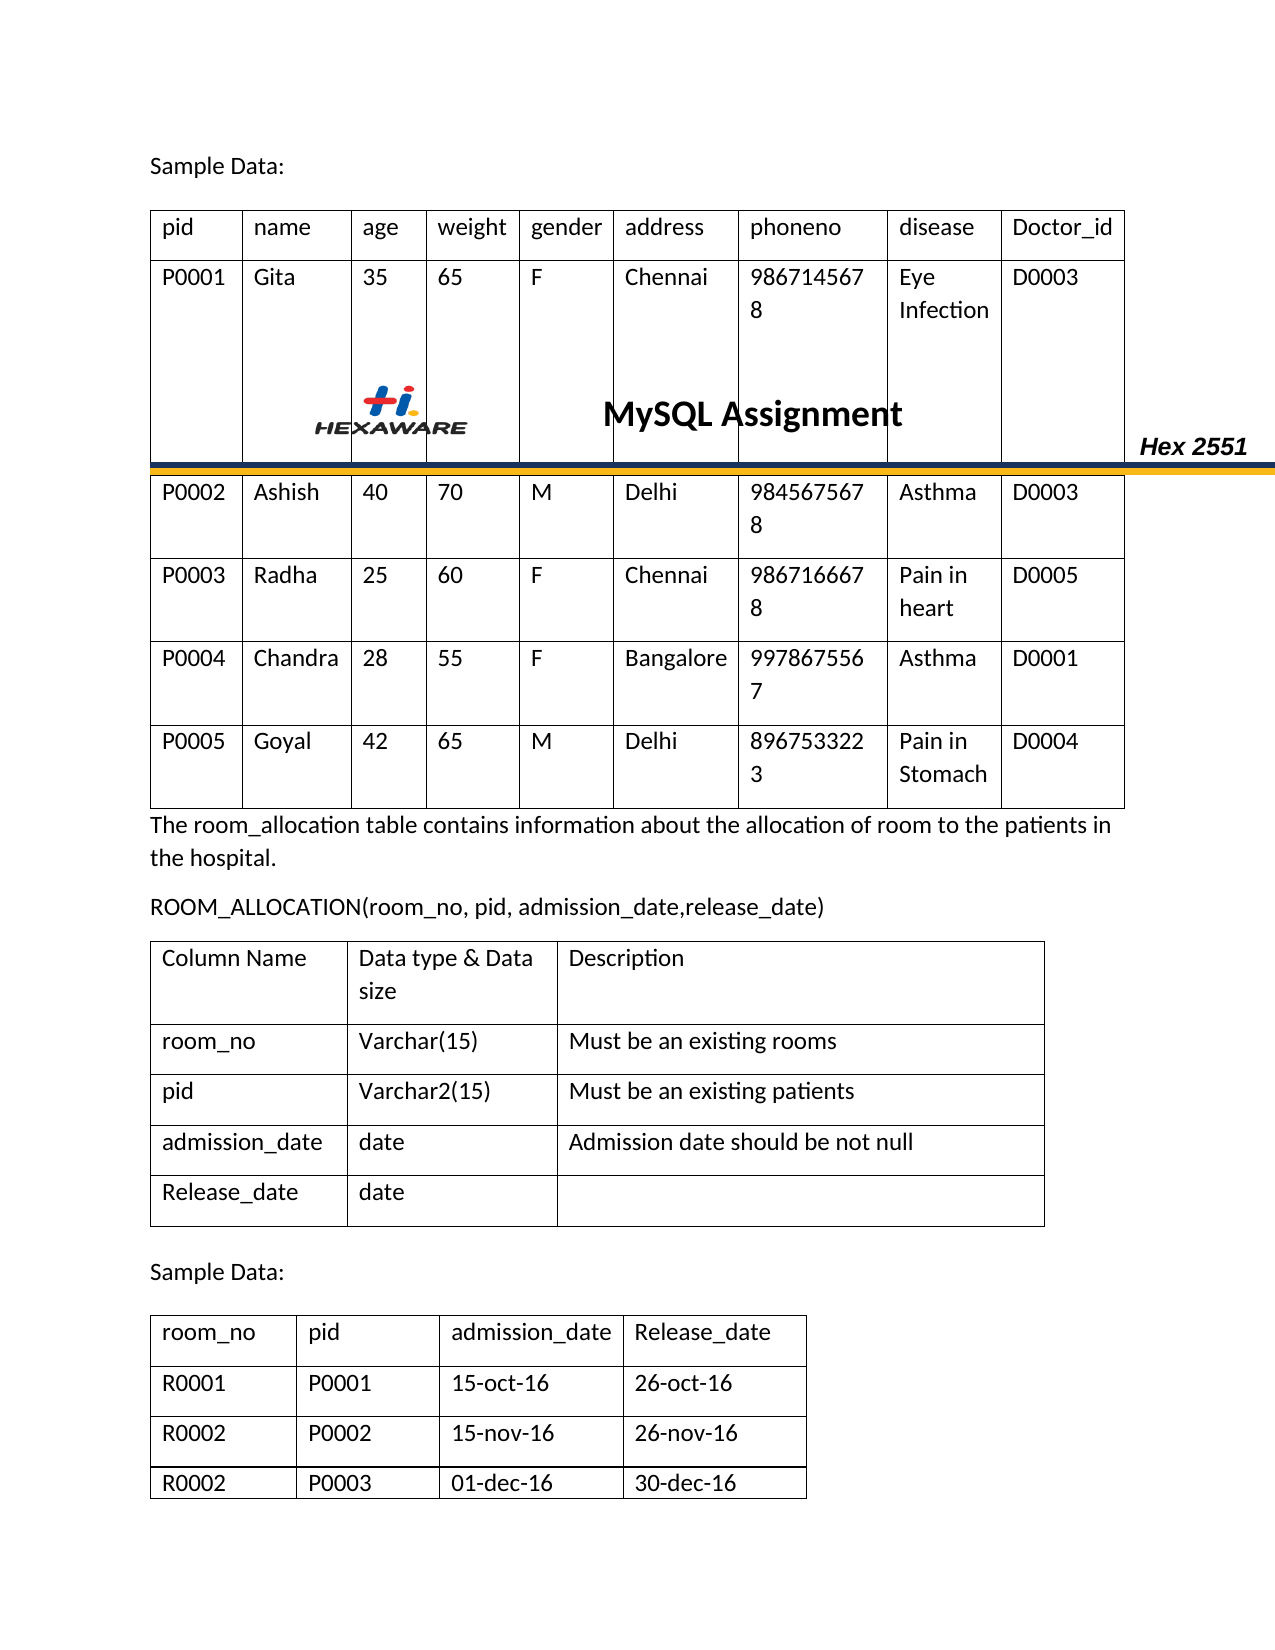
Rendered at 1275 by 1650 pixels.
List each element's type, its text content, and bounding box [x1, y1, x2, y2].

table_cell P0003 [151, 559, 242, 641]
table_cell Delhi [614, 726, 738, 808]
table_cell 65 [427, 261, 519, 462]
table_cell Asthma [888, 476, 1001, 558]
table_cell date [348, 1126, 557, 1175]
table_cell 28 [352, 642, 426, 724]
table_header Column Name [151, 942, 347, 1024]
table_cell Radha [243, 559, 351, 641]
table_cell Pain in Stomach [888, 726, 1001, 808]
table_cell Bangalore [614, 642, 738, 724]
table_cell Chennai [614, 559, 738, 641]
table_header disease [888, 211, 1001, 260]
table_cell Ashish [243, 476, 351, 558]
table_cell 65 [427, 726, 519, 808]
table_cell 30-dec-16 [624, 1468, 806, 1498]
text Sample Data: [150, 150, 1125, 181]
table_cell P0004 [151, 642, 242, 724]
table_cell D0003 [1002, 476, 1124, 558]
table_cell 26-oct-16 [624, 1367, 806, 1416]
table_header weight [427, 211, 519, 260]
table_cell F [520, 261, 613, 462]
table_cell Admission date should be not null [558, 1126, 1044, 1175]
table_cell pid [151, 1075, 347, 1125]
table_cell 70 [427, 476, 519, 558]
table_header Release_date [624, 1316, 806, 1366]
table_cell Chandra [243, 642, 351, 724]
table_header admission_date [440, 1316, 623, 1366]
picture [265, 365, 517, 454]
table_header age [352, 211, 426, 260]
table_header name [243, 211, 351, 260]
table_header Description [558, 942, 1044, 1024]
table_header phoneno [739, 211, 887, 260]
table_cell Eye Infection [888, 261, 1001, 462]
text Sample Data: [150, 1256, 1125, 1286]
table_cell 9867145678 [739, 261, 887, 462]
table_cell Must be an existing rooms [558, 1025, 1044, 1074]
table_cell Release_date [151, 1176, 347, 1226]
table_cell Varchar(15) [348, 1025, 557, 1074]
table_cell 9978675567 [739, 642, 887, 724]
table_header pid [151, 211, 242, 260]
table_cell Chennai [614, 261, 738, 462]
table_header Doctor_id [1002, 211, 1124, 260]
table_cell D0004 [1002, 726, 1124, 808]
table_cell R0002 [151, 1468, 296, 1498]
table_cell F [520, 559, 613, 641]
table_cell 42 [352, 726, 426, 808]
table_cell M [520, 476, 613, 558]
table_cell M [520, 726, 613, 808]
table_cell 01-dec-16 [440, 1468, 623, 1498]
table_cell 9867166678 [739, 559, 887, 641]
table_cell [558, 1176, 1044, 1226]
table_cell Must be an existing patients [558, 1075, 1044, 1125]
table_cell R0002 [151, 1417, 296, 1466]
table_cell P0005 [151, 726, 242, 808]
table_cell D0003 [1002, 261, 1124, 462]
table_cell Goyal [243, 726, 351, 808]
table_cell P0003 [297, 1468, 439, 1498]
text The room_allocation table contains information about the allocation of room to the patients in the hospital. [150, 809, 1125, 872]
table_cell D0001 [1002, 642, 1124, 724]
table_cell admission_date [151, 1126, 347, 1175]
table_cell 9845675678 [739, 476, 887, 558]
table_cell 35 [352, 261, 426, 365]
table_cell 26-nov-16 [624, 1417, 806, 1466]
table_cell 40 [352, 476, 426, 558]
table_cell Gita [243, 261, 351, 462]
table_header address [614, 211, 738, 260]
table_header pid [297, 1316, 439, 1366]
table_cell date [348, 1176, 557, 1226]
table_cell P0001 [297, 1367, 439, 1416]
table_cell P0001 [151, 261, 242, 462]
table_header gender [520, 211, 613, 260]
table_cell 15-nov-16 [440, 1417, 623, 1466]
table_header Data type & Data size [348, 942, 557, 1024]
table_cell 60 [427, 559, 519, 641]
table_cell F [520, 642, 613, 724]
table_cell 8967533223 [739, 726, 887, 808]
table_cell P0002 [151, 476, 242, 558]
text ROOM_ALLOCATION(room_no, pid, admission_date,release_date) [150, 891, 1125, 922]
table_cell Delhi [614, 476, 738, 558]
table_cell P0002 [297, 1417, 439, 1466]
table_cell room_no [151, 1025, 347, 1074]
table_cell Varchar2(15) [348, 1075, 557, 1125]
table_cell R0001 [151, 1367, 296, 1416]
table_header room_no [151, 1316, 296, 1366]
table_cell 15-oct-16 [440, 1367, 623, 1416]
table_cell D0005 [1002, 559, 1124, 641]
table_cell Pain in heart [888, 559, 1001, 641]
table_cell 25 [352, 559, 426, 641]
table_cell 55 [427, 642, 519, 724]
table_cell Asthma [888, 642, 1001, 724]
